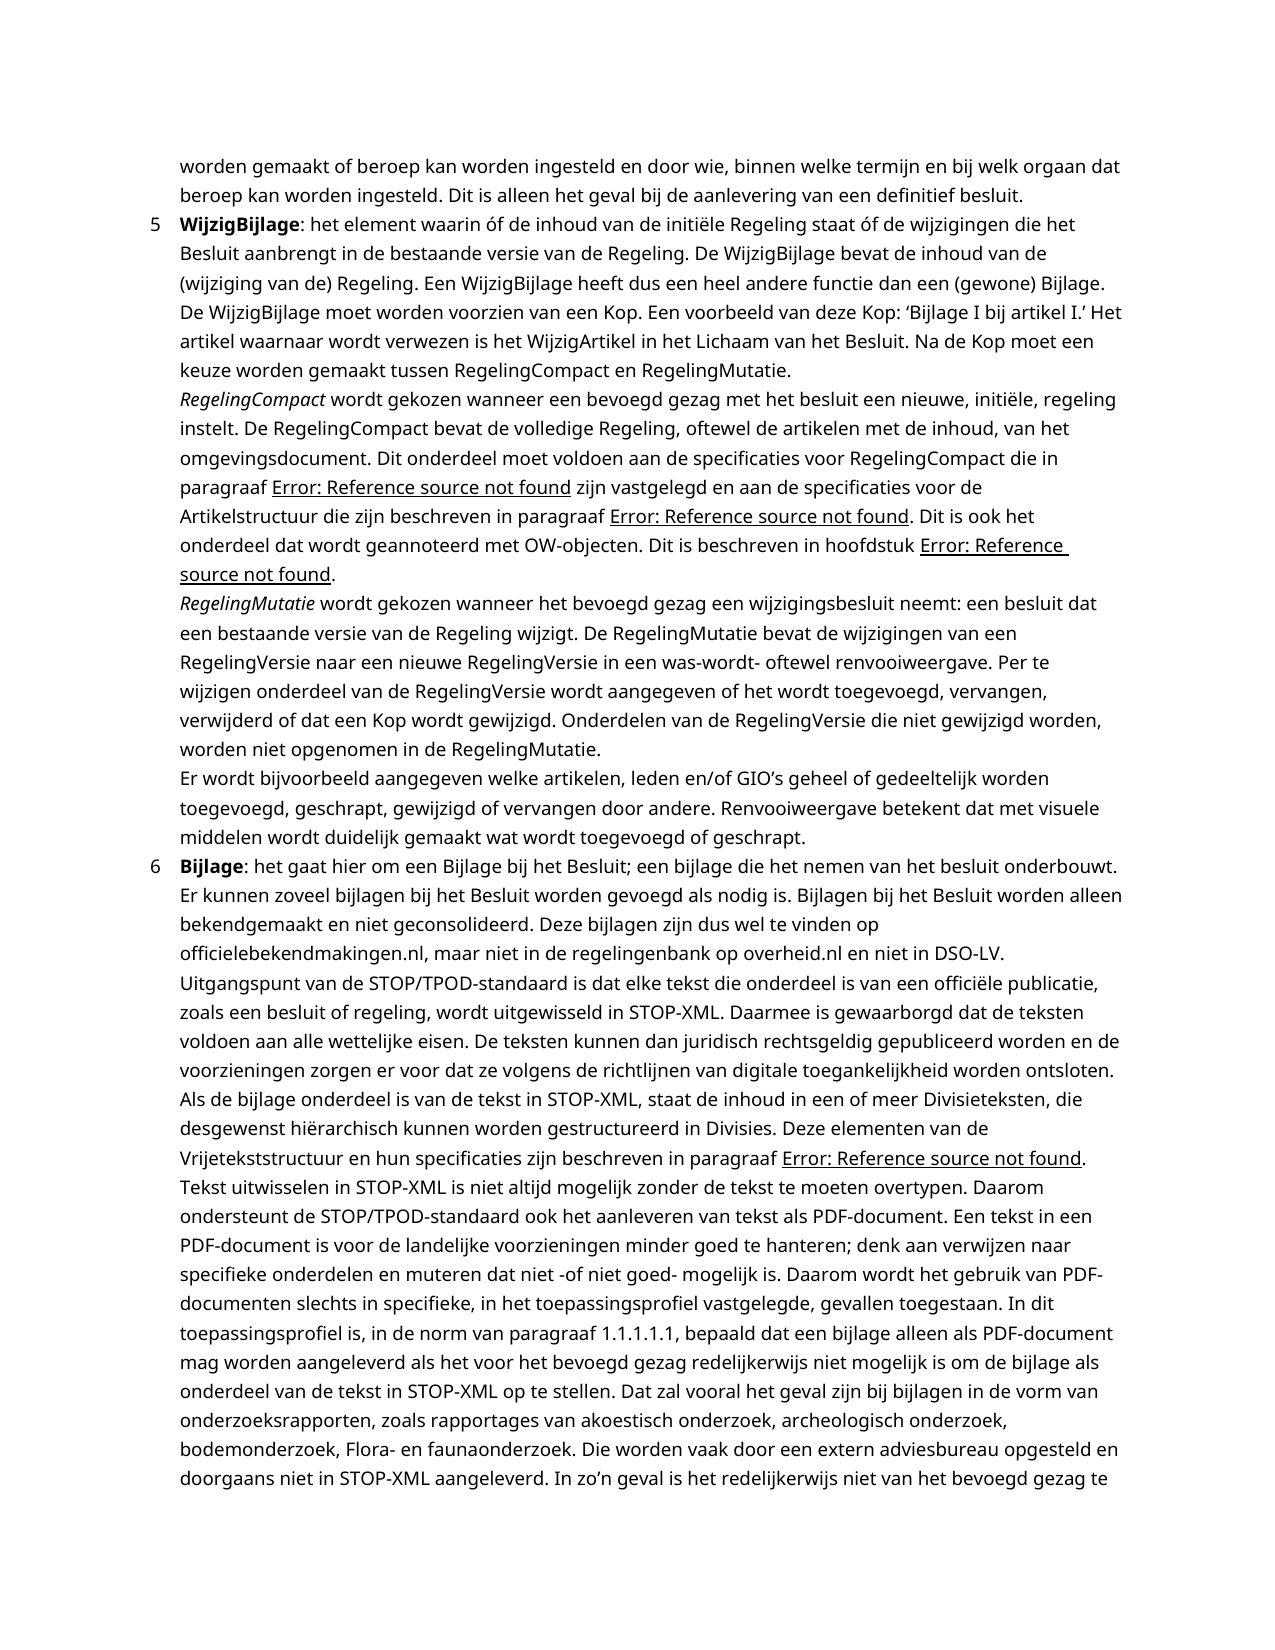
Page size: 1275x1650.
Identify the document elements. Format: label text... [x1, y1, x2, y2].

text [150, 850, 1125, 1492]
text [150, 150, 1125, 208]
